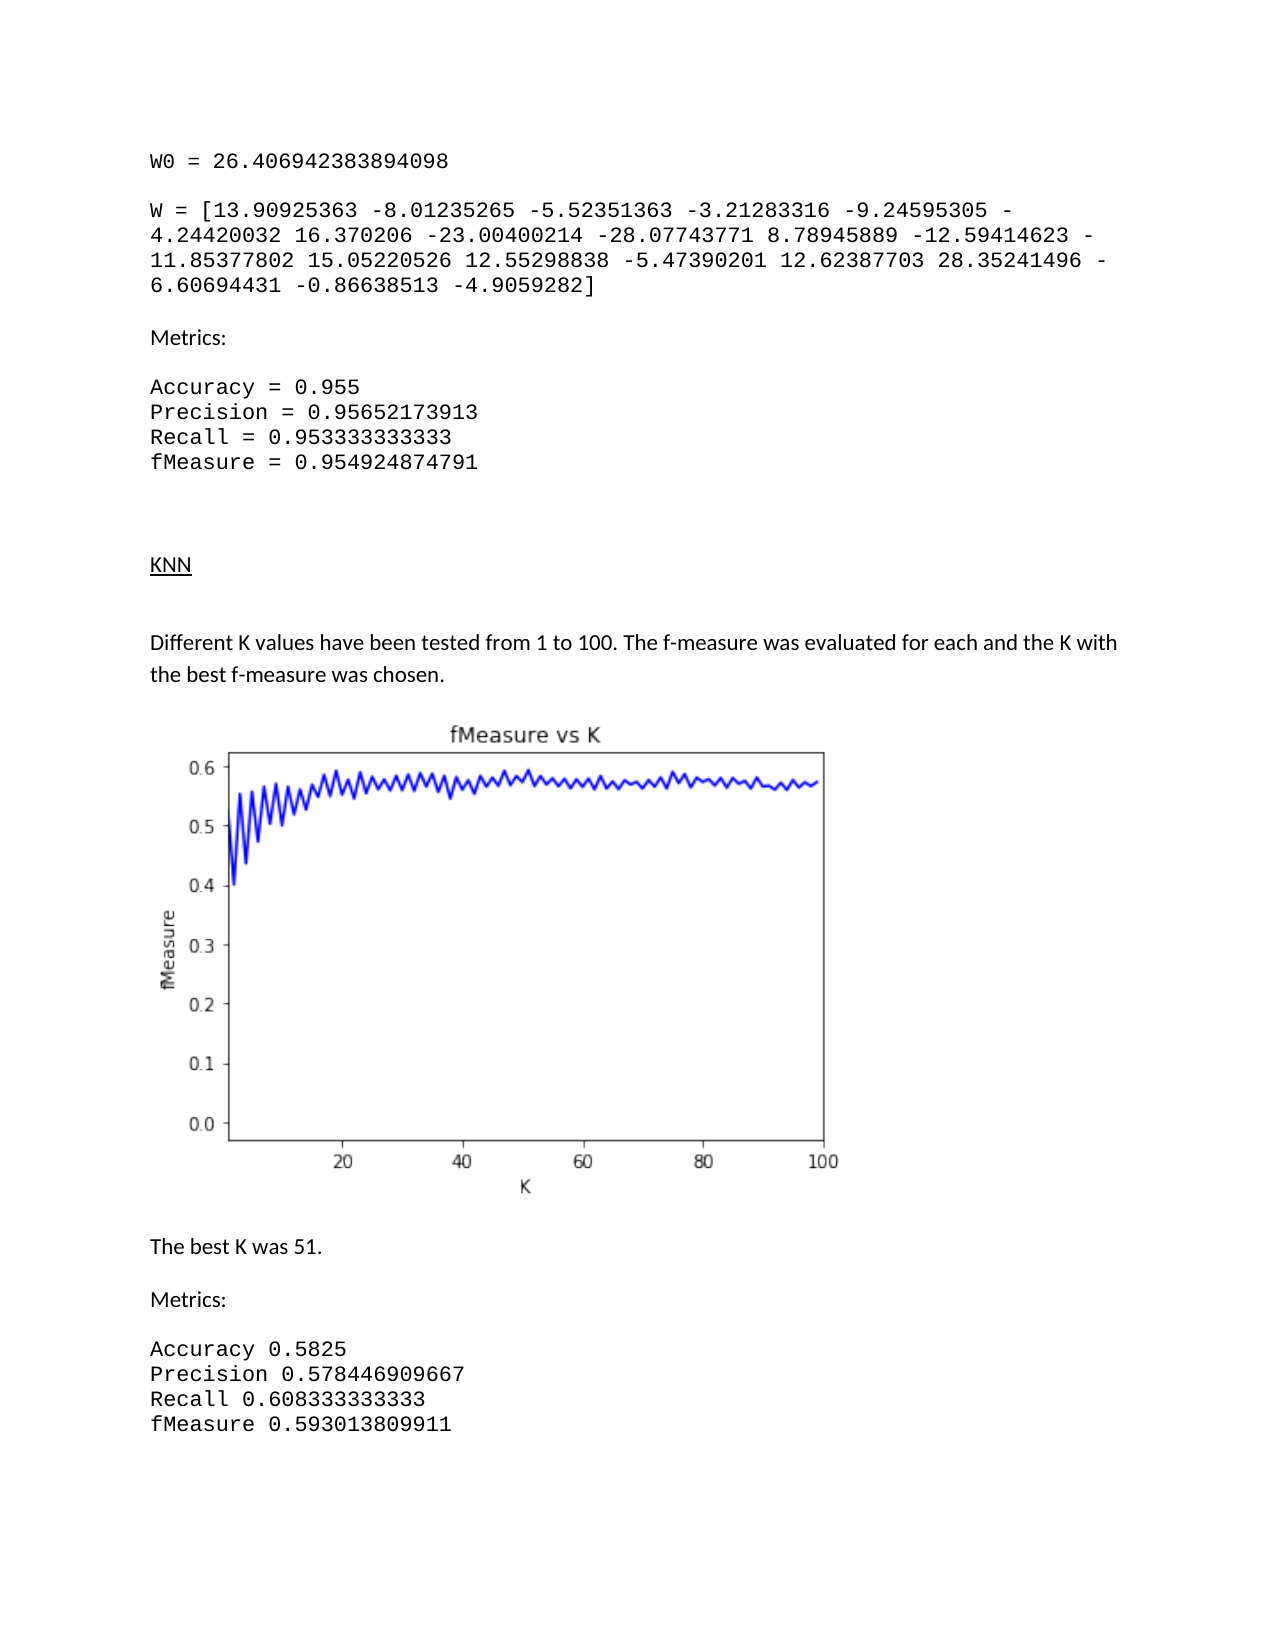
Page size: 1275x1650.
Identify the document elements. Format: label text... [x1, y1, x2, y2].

text Recall 0.608333333333 [150, 1388, 1125, 1413]
text Precision 0.578446909667 [150, 1363, 1125, 1388]
text Metrics: [150, 1285, 1125, 1313]
text Precision = 0.95652173913 [150, 401, 1125, 426]
text The best K was 51. [150, 1232, 1125, 1260]
text Accuracy = 0.955 [150, 377, 1125, 401]
text W = [13.90925363 -8.01235265 -5.52351363 -3.21283316 -9.24595305 -4.24420032 16.370206 -23.00400214 -28.07743771 8.78945889 -12.59414623 -11.85377802 15.05220526 12.55298838 -5.47390201 12.62387703 28.35241496 -6.60694431 -0.86638513 -4.9059282] [150, 199, 1125, 299]
text fMeasure 0.593013809911 [150, 1413, 1125, 1438]
text KNN [150, 550, 1125, 578]
text Recall = 0.953333333333 [150, 426, 1125, 451]
text Different K values have been tested from 1 to 100. The f-measure was evaluated for each and the K with the best f-measure was chosen. [150, 628, 1125, 688]
text Accuracy 0.5825 [150, 1338, 1125, 1363]
text W0 = 26.406942383894098 [150, 150, 1125, 175]
text fMeasure = 0.954924874791 [150, 451, 1125, 476]
picture [150, 713, 852, 1208]
text Metrics: [150, 323, 1125, 352]
